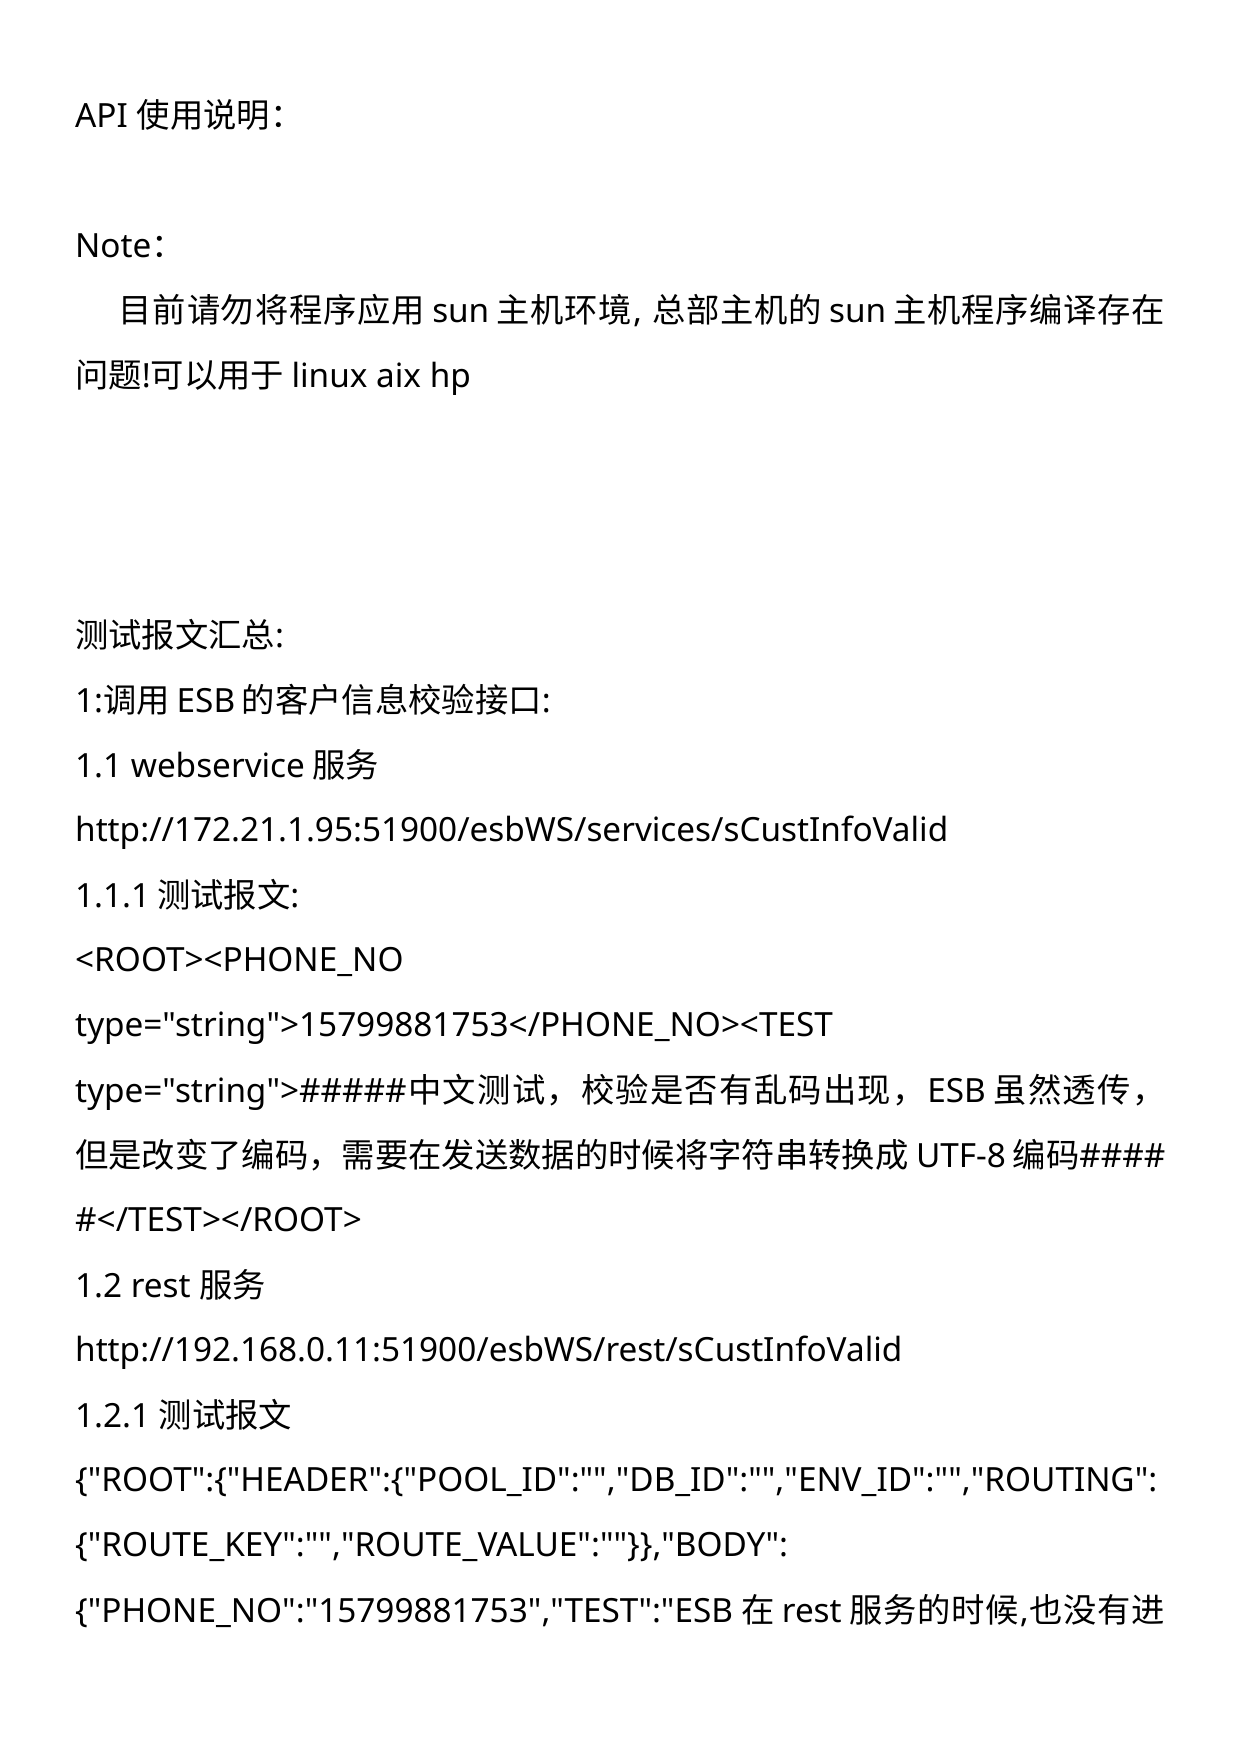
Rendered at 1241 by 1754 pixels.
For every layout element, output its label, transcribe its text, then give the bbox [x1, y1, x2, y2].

text http://172.21.1.95:51900/esbWS/services/sCustInfoValid [75, 796, 1165, 861]
text 1.1 webservice服务 [75, 731, 1165, 796]
text API 使用说明： [75, 81, 1165, 146]
text Note： [75, 211, 1165, 276]
text 1:调用ESB的客户信息校验接口: [75, 666, 1165, 731]
text 测试报文汇总: [75, 601, 1165, 666]
text 目前请勿将程序应用sun主机环境, 总部主机的sun主机程序编译存在问题!可以用于 linux aix hp [75, 276, 1165, 406]
text 1.2.1 测试报文 [75, 1381, 1165, 1446]
text http://192.168.0.11:51900/esbWS/rest/sCustInfoValid [75, 1316, 1165, 1381]
text 1.2 rest 服务 [75, 1251, 1165, 1316]
text <ROOT><PHONE_NO type="string">15799881753</PHONE_NO><TEST type="string">#####中文测试，校验是否有乱码出现，ESB虽然透传，但是改变了编码，需要在发送数据的时候将字符串转换成UTF-8编码#####</TEST></ROOT> [75, 926, 1165, 1251]
text 1.1.1测试报文: [75, 861, 1165, 926]
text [75, 1446, 1165, 1641]
